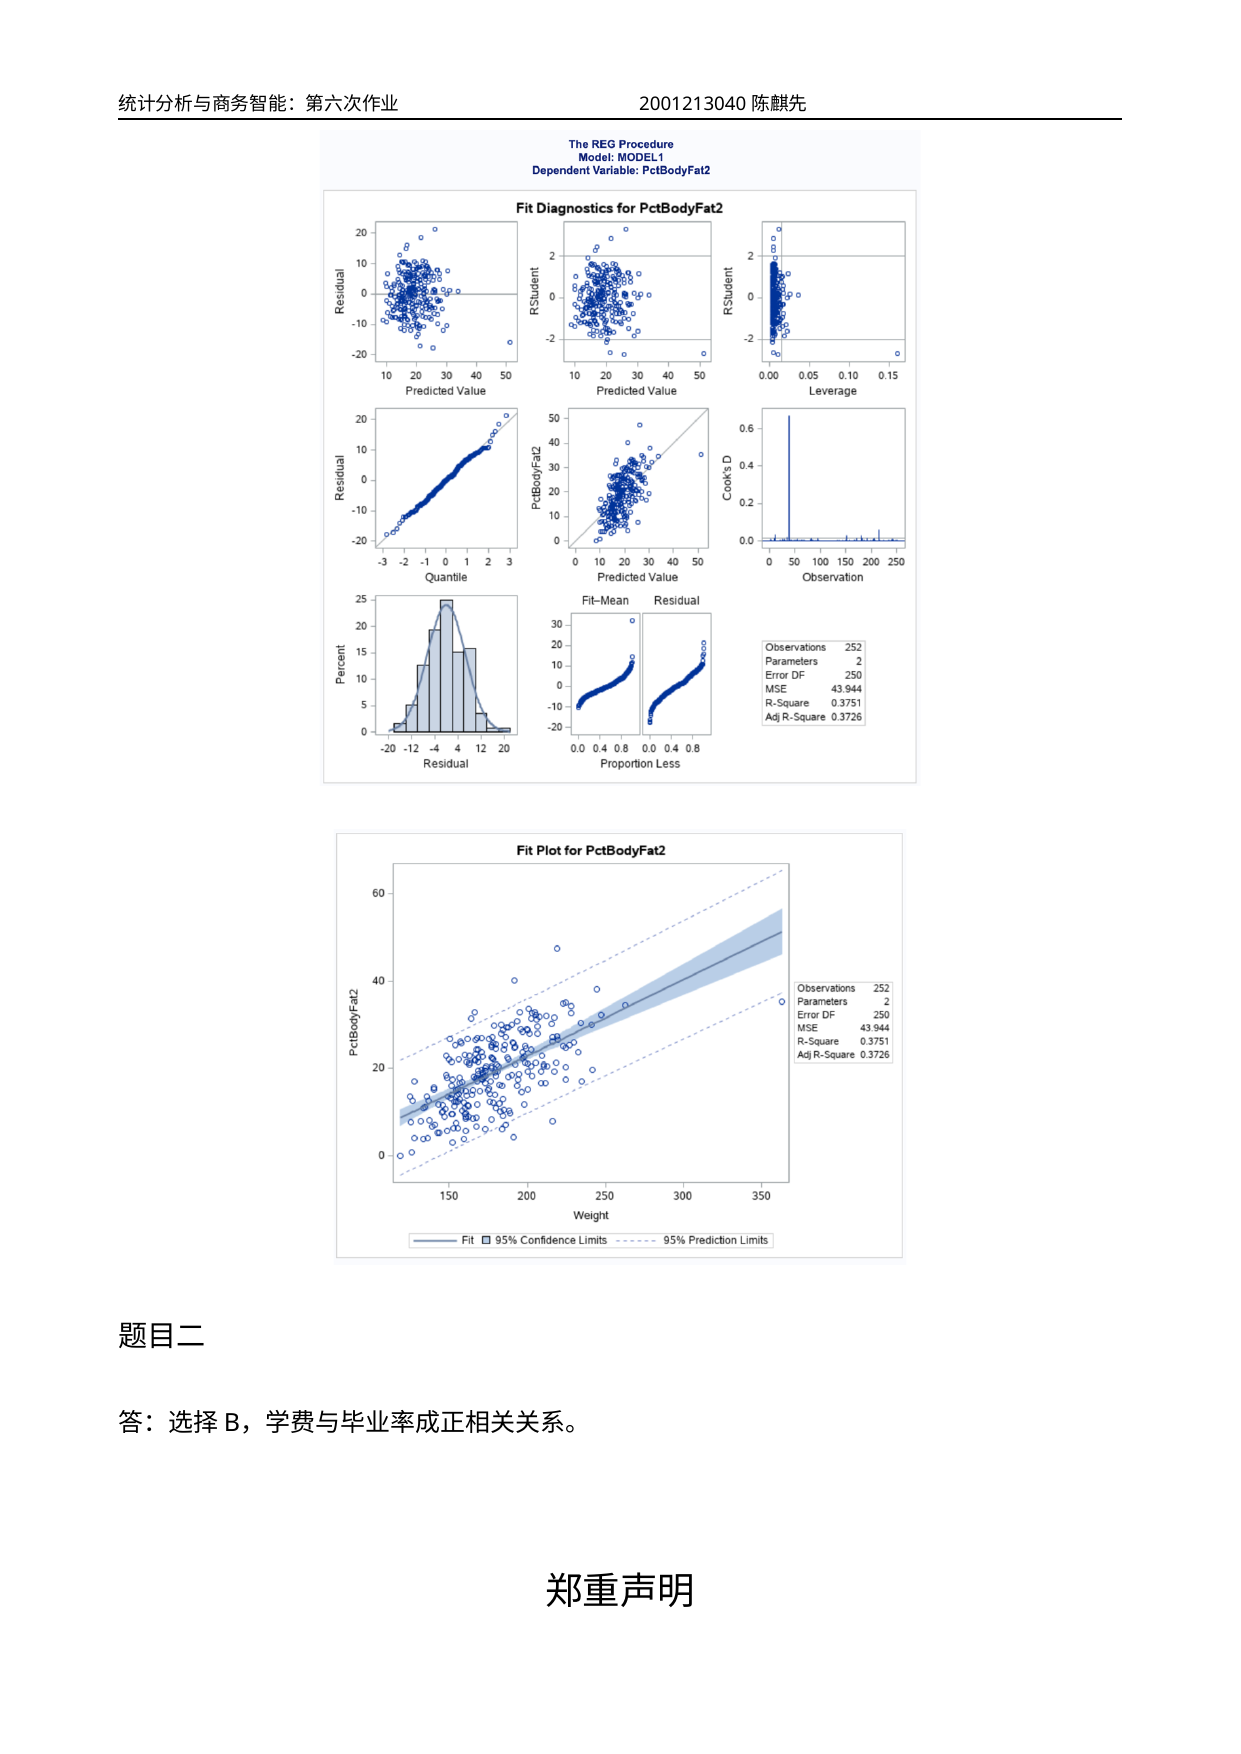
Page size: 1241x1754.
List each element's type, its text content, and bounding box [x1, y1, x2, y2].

picture [333, 829, 907, 1265]
text 郑重声明 [118, 1556, 1122, 1621]
text 题目二 [118, 1302, 1122, 1367]
picture [319, 130, 921, 786]
text 答：选择 B，学费与毕业率成正相关关系。 [118, 1388, 1122, 1453]
